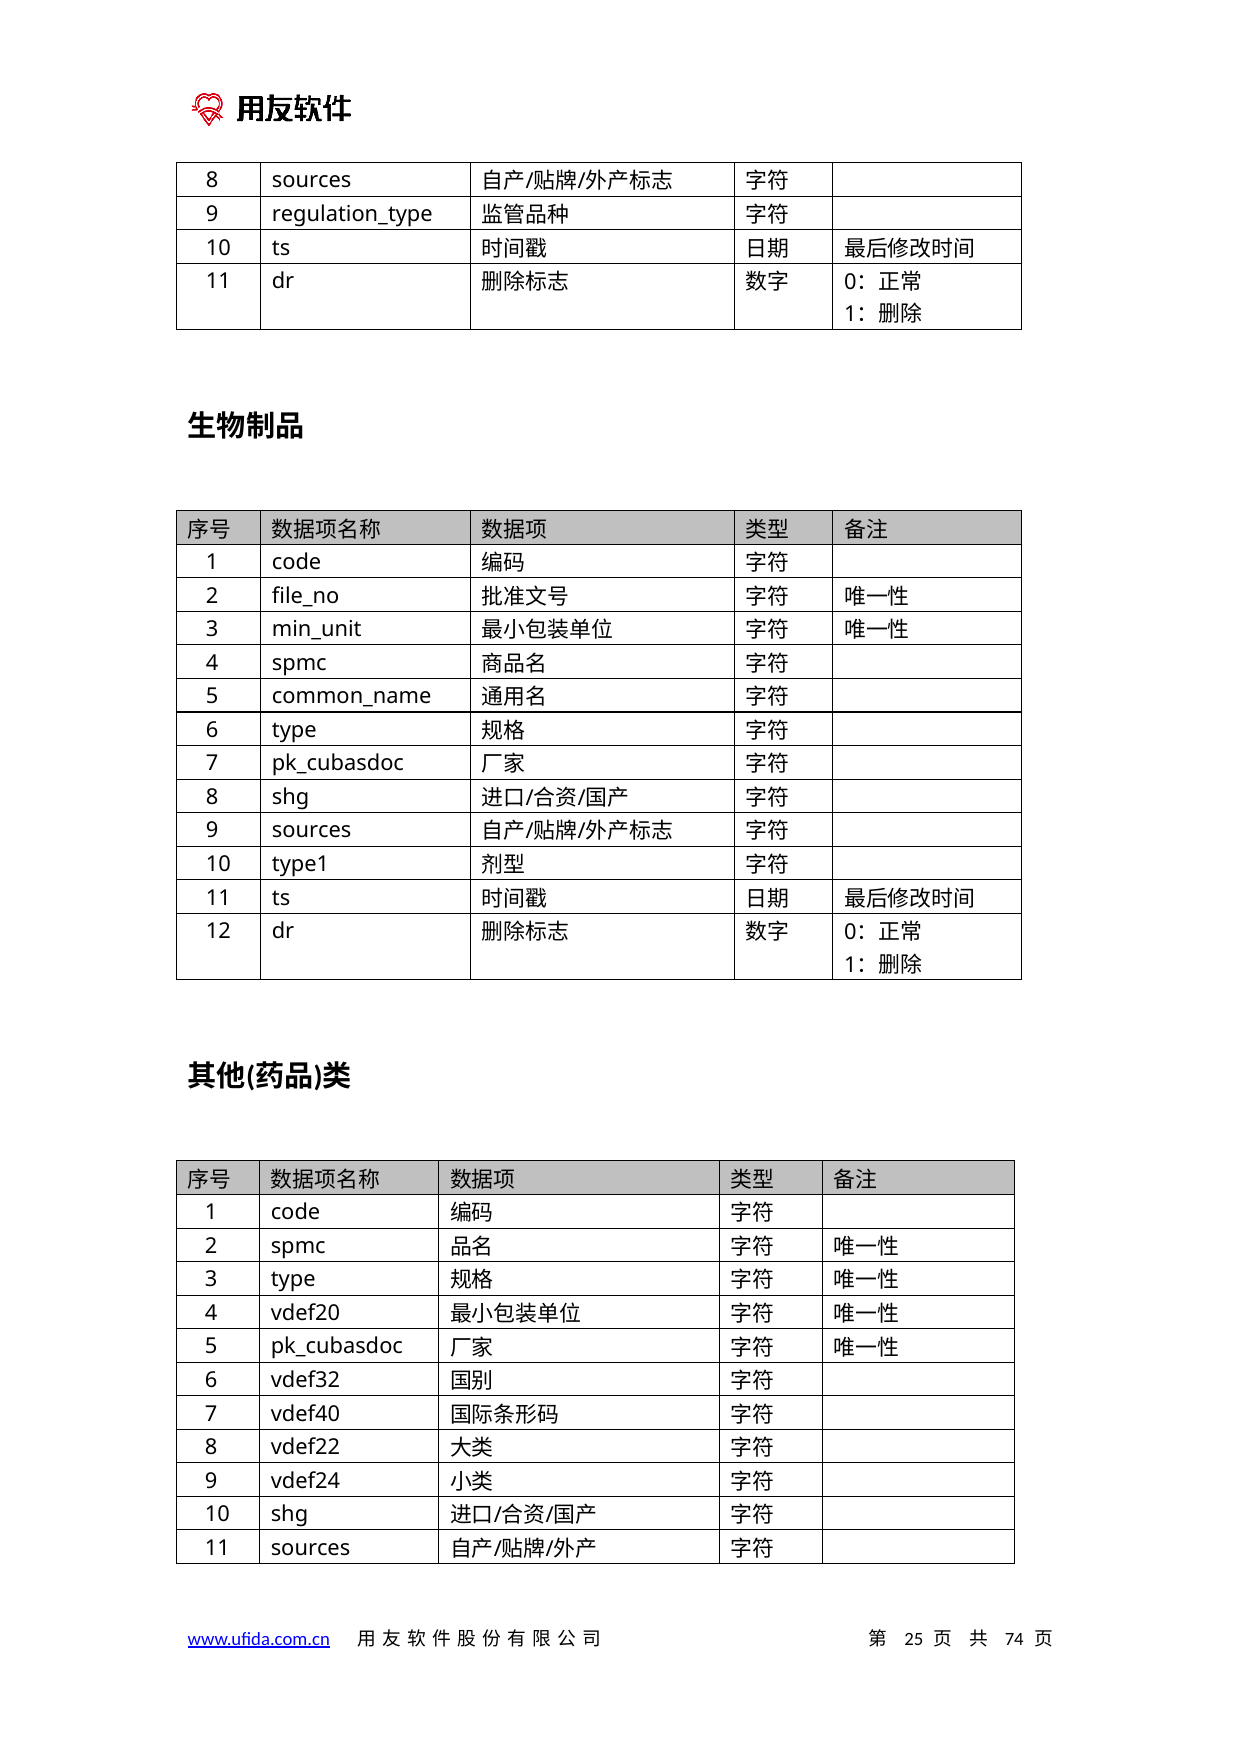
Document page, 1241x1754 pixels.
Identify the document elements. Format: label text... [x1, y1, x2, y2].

table_cell vdef22 [260, 1430, 438, 1462]
table_header 数据项名称 [261, 511, 470, 544]
table_cell 监管品种 [471, 197, 734, 229]
table_cell 最后修改时间 [833, 230, 1021, 263]
table_cell [177, 197, 260, 229]
table_cell 字符 [735, 545, 832, 577]
table_cell [177, 746, 260, 778]
table_cell 删除标志 [471, 914, 734, 979]
table_cell [177, 1430, 259, 1462]
table_cell [833, 780, 1021, 812]
table_cell 唯一性 [823, 1329, 1014, 1362]
table_cell ts [261, 230, 470, 263]
table_cell type [260, 1262, 438, 1294]
table_cell [833, 813, 1021, 846]
table_cell [177, 264, 260, 329]
table_cell 字符 [720, 1396, 822, 1429]
table_cell common_name [261, 679, 470, 711]
table_cell 字符 [720, 1329, 822, 1362]
table_cell vdef32 [260, 1363, 438, 1395]
table_cell 字符 [720, 1296, 822, 1328]
table_cell 字符 [735, 713, 832, 745]
table_cell 大类 [439, 1430, 719, 1462]
table_cell vdef24 [260, 1463, 438, 1496]
table_cell 国别 [439, 1363, 719, 1395]
table_cell 日期 [735, 880, 832, 913]
table_cell 字符 [735, 197, 832, 229]
table_cell 字符 [720, 1229, 822, 1261]
table_cell [833, 847, 1021, 879]
table_cell vdef40 [260, 1396, 438, 1429]
table_header 数据项名称 [260, 1161, 438, 1194]
table_cell regulation_type [261, 197, 470, 229]
table_cell 字符 [735, 746, 832, 778]
table_header 备注 [833, 511, 1021, 544]
table_cell [177, 1296, 259, 1328]
table_cell [177, 1229, 259, 1261]
table_cell [823, 1195, 1014, 1227]
table_cell shg [260, 1497, 438, 1529]
table_cell [177, 1262, 259, 1294]
table_cell [177, 612, 260, 644]
table_cell 自产/贴牌/外产标志 [471, 813, 734, 846]
table_cell [177, 1396, 259, 1429]
table_cell min_unit [261, 612, 470, 644]
table_cell [177, 1329, 259, 1362]
table_cell [177, 880, 260, 913]
table_cell spmc [260, 1229, 438, 1261]
table_cell code [260, 1195, 438, 1227]
table_cell 唯一性 [823, 1229, 1014, 1261]
table_cell 字符 [735, 679, 832, 711]
table_cell [177, 1463, 259, 1496]
table_cell [823, 1430, 1014, 1462]
table_cell [833, 713, 1021, 745]
table_cell [177, 847, 260, 879]
table_header 序号 [177, 1161, 259, 1194]
table_cell 字符 [735, 780, 832, 812]
table_cell 自产/贴牌/外产标志 [471, 163, 734, 196]
table_cell 0：正常 1：删除 [833, 264, 1021, 329]
table_cell 编码 [471, 545, 734, 577]
table_cell 进口/合资/国产 [439, 1497, 719, 1529]
table_cell 剂型 [471, 847, 734, 879]
table_cell [833, 545, 1021, 577]
table_cell 字符 [720, 1463, 822, 1496]
table_cell 数字 [735, 914, 832, 979]
table_cell 国际条形码 [439, 1396, 719, 1429]
table_cell sources [260, 1530, 438, 1563]
table_cell 通用名 [471, 679, 734, 711]
table_cell [823, 1396, 1014, 1429]
table_header 序号 [177, 511, 260, 544]
table_cell 时间戳 [471, 230, 734, 263]
table_cell 唯一性 [833, 578, 1021, 611]
subtitle 生物制品 [187, 391, 1053, 456]
table_cell 最小包装单位 [471, 612, 734, 644]
table_cell 字符 [720, 1262, 822, 1294]
table_cell [177, 780, 260, 812]
table_cell spmc [261, 645, 470, 678]
table_cell 最小包装单位 [439, 1296, 719, 1328]
table_cell file_no [261, 578, 470, 611]
picture [187, 88, 352, 127]
table_cell [823, 1497, 1014, 1529]
table_cell 小类 [439, 1463, 719, 1496]
table_cell 数字 [735, 264, 832, 329]
table_cell ts [261, 880, 470, 913]
table_cell [833, 746, 1021, 778]
table_cell 唯一性 [833, 612, 1021, 644]
table_cell shg [261, 780, 470, 812]
table_cell 商品名 [471, 645, 734, 678]
table_cell 字符 [720, 1363, 822, 1395]
table_cell 删除标志 [471, 264, 734, 329]
table_cell [833, 163, 1021, 196]
table_header 类型 [735, 511, 832, 544]
table_cell 进口/合资/国产 [471, 780, 734, 812]
table_cell [833, 645, 1021, 678]
table_cell [177, 545, 260, 577]
table_cell [177, 1363, 259, 1395]
subtitle 其他(药品)类 [187, 1041, 1053, 1106]
table_cell 字符 [720, 1530, 822, 1563]
table_cell 品名 [439, 1229, 719, 1261]
table_cell 批准文号 [471, 578, 734, 611]
table_header 数据项 [439, 1161, 719, 1194]
table_cell type [261, 713, 470, 745]
table_cell [177, 713, 260, 745]
table_header 类型 [720, 1161, 822, 1194]
table_cell 唯一性 [823, 1296, 1014, 1328]
table_cell [177, 163, 260, 196]
table_cell [823, 1363, 1014, 1395]
table_header 数据项 [471, 511, 734, 544]
table_cell sources [261, 813, 470, 846]
table_cell 字符 [735, 645, 832, 678]
table_cell 字符 [720, 1195, 822, 1227]
table_cell 厂家 [471, 746, 734, 778]
table_cell pk_cubasdoc [261, 746, 470, 778]
table_cell 最后修改时间 [833, 880, 1021, 913]
table_cell [177, 1497, 259, 1529]
table_cell 时间戳 [471, 880, 734, 913]
table_cell [177, 679, 260, 711]
table_cell [177, 578, 260, 611]
table_cell [177, 813, 260, 846]
table_cell [833, 679, 1021, 711]
table_cell 0：正常 1：删除 [833, 914, 1021, 979]
table_cell 字符 [735, 578, 832, 611]
table_cell 字符 [735, 612, 832, 644]
table_cell type1 [261, 847, 470, 879]
table_cell sources [261, 163, 470, 196]
table_cell 厂家 [439, 1329, 719, 1362]
table_cell [177, 1195, 259, 1227]
table_cell 规格 [471, 713, 734, 745]
table_cell pk_cubasdoc [260, 1329, 438, 1362]
table_cell [177, 914, 260, 979]
table_cell [177, 230, 260, 263]
table_cell 字符 [720, 1497, 822, 1529]
table_cell [177, 1530, 259, 1563]
table_cell 编码 [439, 1195, 719, 1227]
table_cell dr [261, 914, 470, 979]
table_cell code [261, 545, 470, 577]
table_cell [177, 645, 260, 678]
table_cell 唯一性 [823, 1262, 1014, 1294]
table_cell 字符 [735, 813, 832, 846]
table_cell 字符 [720, 1430, 822, 1462]
table_cell [823, 1463, 1014, 1496]
table_cell vdef20 [260, 1296, 438, 1328]
table_cell 字符 [735, 163, 832, 196]
table_cell 自产/贴牌/外产 [439, 1530, 719, 1563]
table_cell 日期 [735, 230, 832, 263]
table_cell 字符 [735, 847, 832, 879]
table_header 备注 [823, 1161, 1014, 1194]
table_cell [833, 197, 1021, 229]
table_cell 规格 [439, 1262, 719, 1294]
table_cell [823, 1530, 1014, 1563]
table_cell dr [261, 264, 470, 329]
